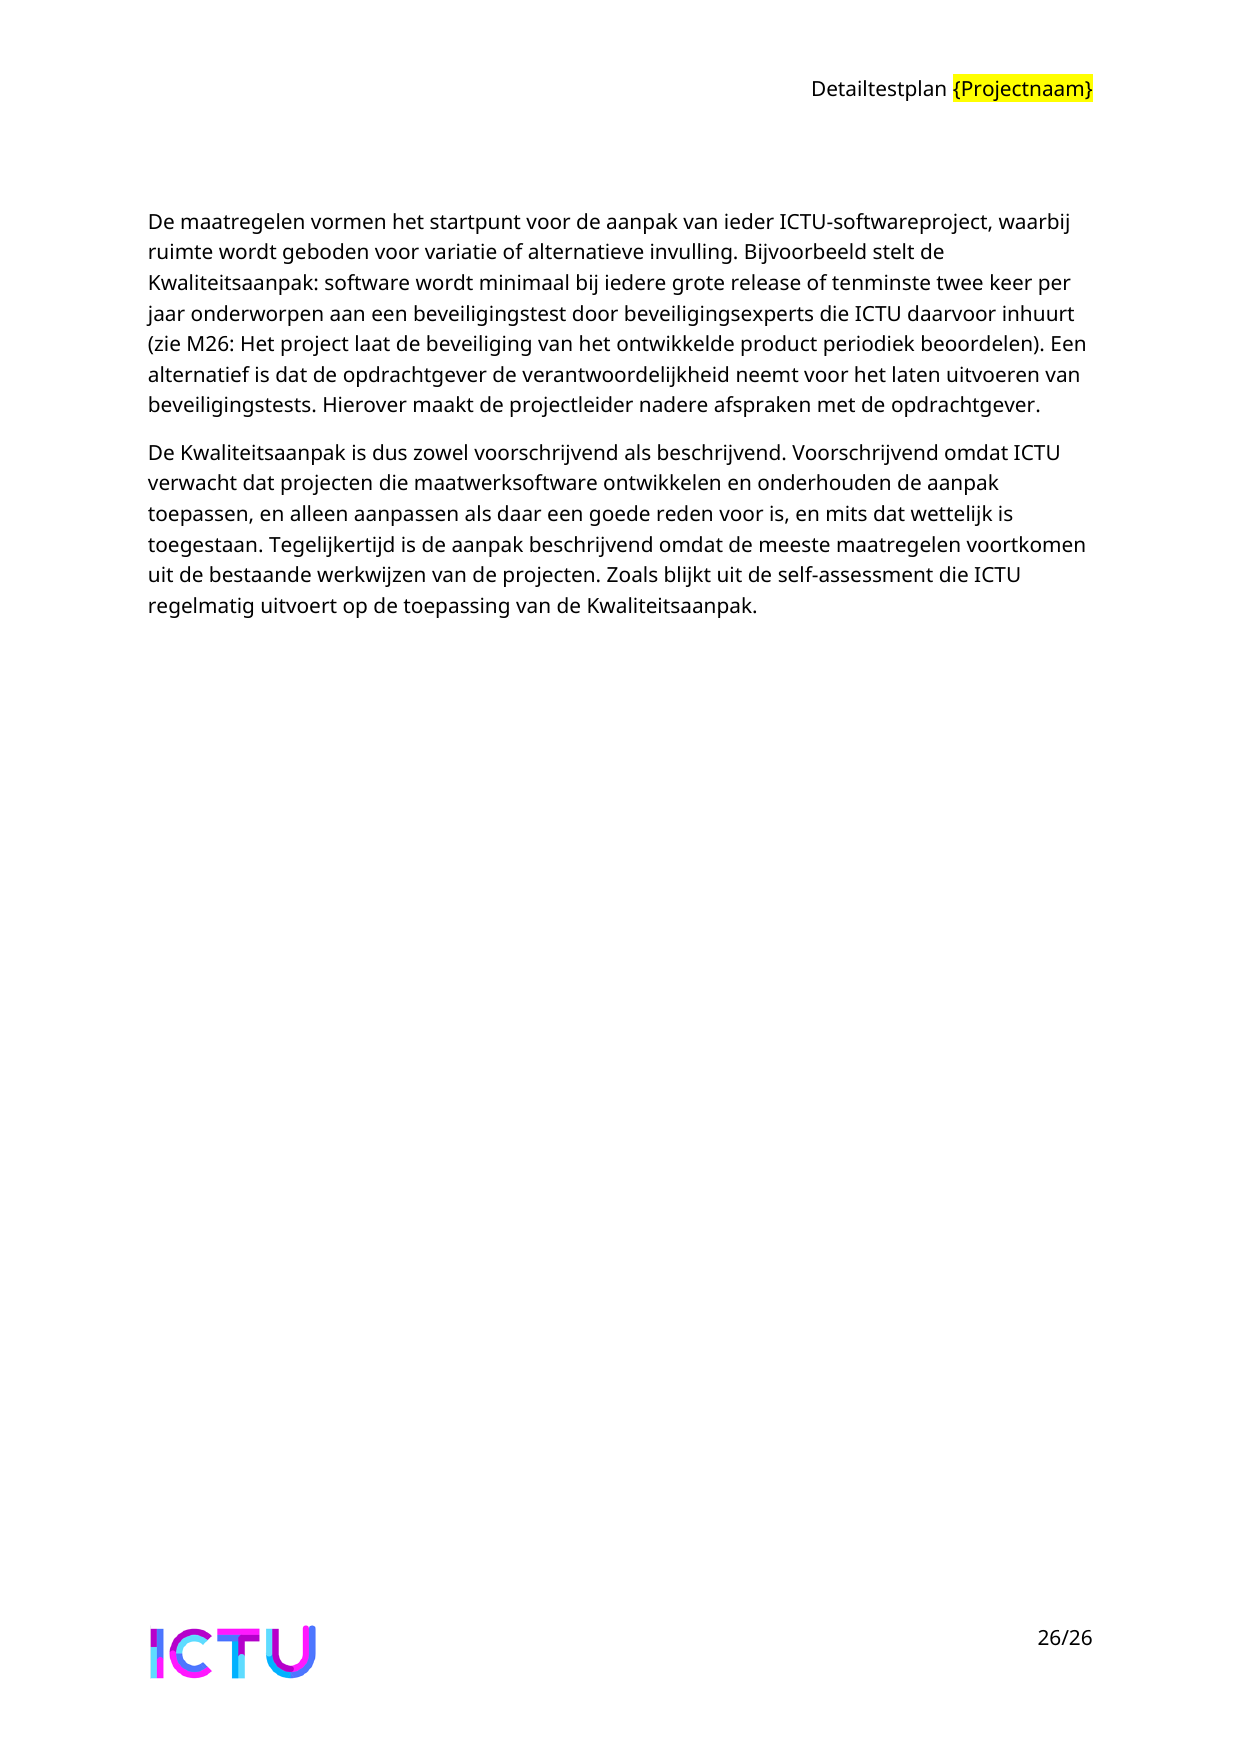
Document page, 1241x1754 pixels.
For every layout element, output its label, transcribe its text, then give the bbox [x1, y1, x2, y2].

picture [148, 1623, 319, 1683]
